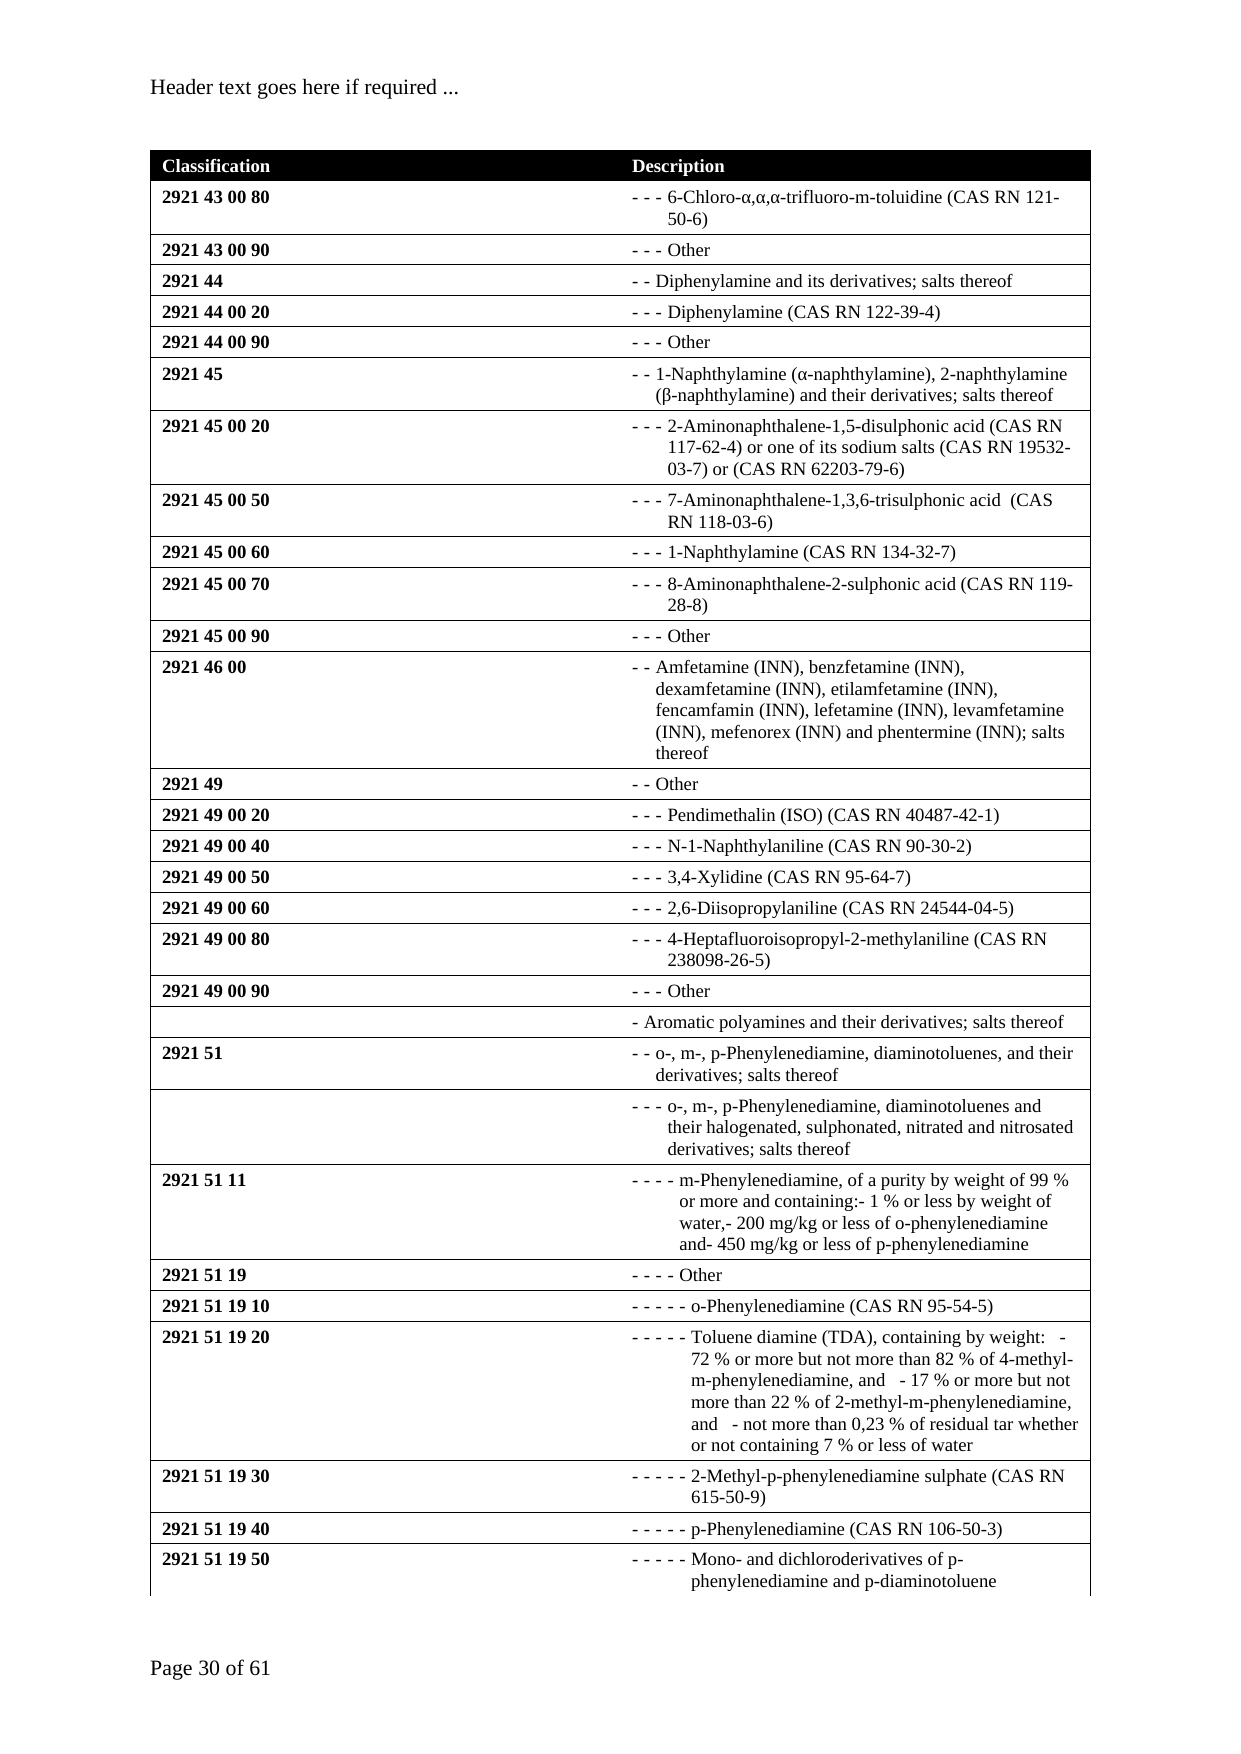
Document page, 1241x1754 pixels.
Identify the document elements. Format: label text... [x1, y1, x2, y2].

table_cell - - - 8-Aminonaphthalene-2-sulphonic acid (CAS RN 119-28-8) [621, 568, 1090, 620]
table_cell - - - - - Toluene diamine (TDA), containing by weight: - 72 % or more but not more than 82 % of 4-methyl-m-phenylenediamine, and - 17 % or more but not more than 22 % of 2-methyl-m-phenylenediamine, and - not more than 0,23 % of residual tar whether or not containing 7 % or less of water [621, 1322, 1090, 1460]
table_cell 2921 51 19 20 [151, 1322, 621, 1460]
table_cell 2921 49 00 60 [151, 893, 621, 922]
table_cell 2921 44 [151, 265, 621, 295]
table_cell - - - - Other [621, 1260, 1090, 1290]
table_cell - - Diphenylamine and its derivatives; salts thereof [621, 265, 1090, 295]
table_cell 2921 51 19 50 [151, 1544, 621, 1596]
table_cell - - - 4-Heptafluoroisopropyl-2-methylaniline (CAS RN 238098-26-5) [621, 924, 1090, 975]
table_cell 2921 51 19 [151, 1260, 621, 1290]
table_cell - - - 7-Aminonaphthalene-1,3,6-trisulphonic acid (CAS RN 118-03-6) [621, 485, 1090, 536]
table_cell 2921 51 [151, 1038, 621, 1089]
table_cell - - - Other [621, 327, 1090, 357]
table_cell 2921 43 00 90 [151, 235, 621, 264]
table_cell 2921 51 19 30 [151, 1461, 621, 1512]
table_cell - - - 3,4-Xylidine (CAS RN 95-64-7) [621, 862, 1090, 892]
table_cell - - - Diphenylamine (CAS RN 122-39-4) [621, 296, 1090, 326]
table_cell 2921 49 00 40 [151, 831, 621, 861]
table_cell - - Amfetamine (INN), benzfetamine (INN), dexamfetamine (INN), etilamfetamine (INN), fencamfamin (INN), lefetamine (INN), levamfetamine (INN), mefenorex (INN) and phentermine (INN); salts thereof [621, 652, 1090, 768]
table_cell - - - - - o-Phenylenediamine (CAS RN 95-54-5) [621, 1291, 1090, 1321]
table_cell - - 1-Naphthylamine (α-naphthylamine), 2-naphthylamine (β-naphthylamine) and their derivatives; salts thereof [621, 358, 1090, 410]
table_cell - - - Other [621, 235, 1090, 264]
table_cell - - - - - 2-Methyl-p-phenylenediamine sulphate (CAS RN 615-50-9) [621, 1461, 1090, 1512]
table_cell 2921 44 00 90 [151, 327, 621, 357]
table_cell 2921 49 00 80 [151, 924, 621, 975]
table_cell - - - Other [621, 976, 1090, 1006]
table_cell - - - 6-Chloro-α,α,α-trifluoro-m-toluidine (CAS RN 121-50-6) [621, 181, 1090, 233]
table_cell - - - Pendimethalin (ISO) (CAS RN 40487-42-1) [621, 800, 1090, 830]
table_cell 2921 45 00 50 [151, 485, 621, 536]
table_cell - - - Other [621, 621, 1090, 651]
table_cell - - - - - Mono- and dichloroderivatives of p-phenylenediamine and p-diaminotoluene [621, 1544, 1090, 1596]
table_cell - - - - - p-Phenylenediamine (CAS RN 106-50-3) [621, 1513, 1090, 1543]
table_cell - - - N-1-Naphthylaniline (CAS RN 90-30-2) [621, 831, 1090, 861]
table_cell 2921 51 11 [151, 1165, 621, 1259]
table_cell 2921 49 00 20 [151, 800, 621, 830]
table_cell 2921 49 00 50 [151, 862, 621, 892]
table_cell 2921 43 00 80 [151, 181, 621, 233]
table_header Description [621, 151, 1090, 181]
table_cell 2921 46 00 [151, 652, 621, 768]
table_cell - - - 2,6-Diisopropylaniline (CAS RN 24544-04-5) [621, 893, 1090, 922]
table_cell [151, 1090, 621, 1163]
table_cell 2921 45 00 90 [151, 621, 621, 651]
table_cell 2921 45 00 60 [151, 537, 621, 567]
table_cell 2921 49 [151, 769, 621, 799]
table_cell 2921 45 00 20 [151, 411, 621, 484]
table_cell - - - o-, m-, p-Phenylenediamine, diaminotoluenes and their halogenated, sulphonated, nitrated and nitrosated derivatives; salts thereof [621, 1090, 1090, 1163]
table_cell - - o-, m-, p-Phenylenediamine, diaminotoluenes, and their derivatives; salts thereof [621, 1038, 1090, 1089]
table_cell - - - - m-Phenylenediamine, of a purity by weight of 99 % or more and containing:- 1 % or less by weight of water,- 200 mg/kg or less of o-phenylenediamine and- 450 mg/kg or less of p-phenylenediamine [621, 1165, 1090, 1259]
table_cell 2921 49 00 90 [151, 976, 621, 1006]
table_header Classification [151, 151, 621, 181]
table_cell - - - 1-Naphthylamine (CAS RN 134-32-7) [621, 537, 1090, 567]
table_cell - Aromatic polyamines and their derivatives; salts thereof [621, 1007, 1090, 1037]
table_cell 2921 45 [151, 358, 621, 410]
table_cell 2921 51 19 40 [151, 1513, 621, 1543]
table_cell - - Other [621, 769, 1090, 799]
table_cell 2921 44 00 20 [151, 296, 621, 326]
table_cell 2921 45 00 70 [151, 568, 621, 620]
table_cell [151, 1007, 621, 1037]
table_cell - - - 2-Aminonaphthalene-1,5-disulphonic acid (CAS RN 117-62-4) or one of its sodium salts (CAS RN 19532-03-7) or (CAS RN 62203-79-6) [621, 411, 1090, 484]
table_cell 2921 51 19 10 [151, 1291, 621, 1321]
